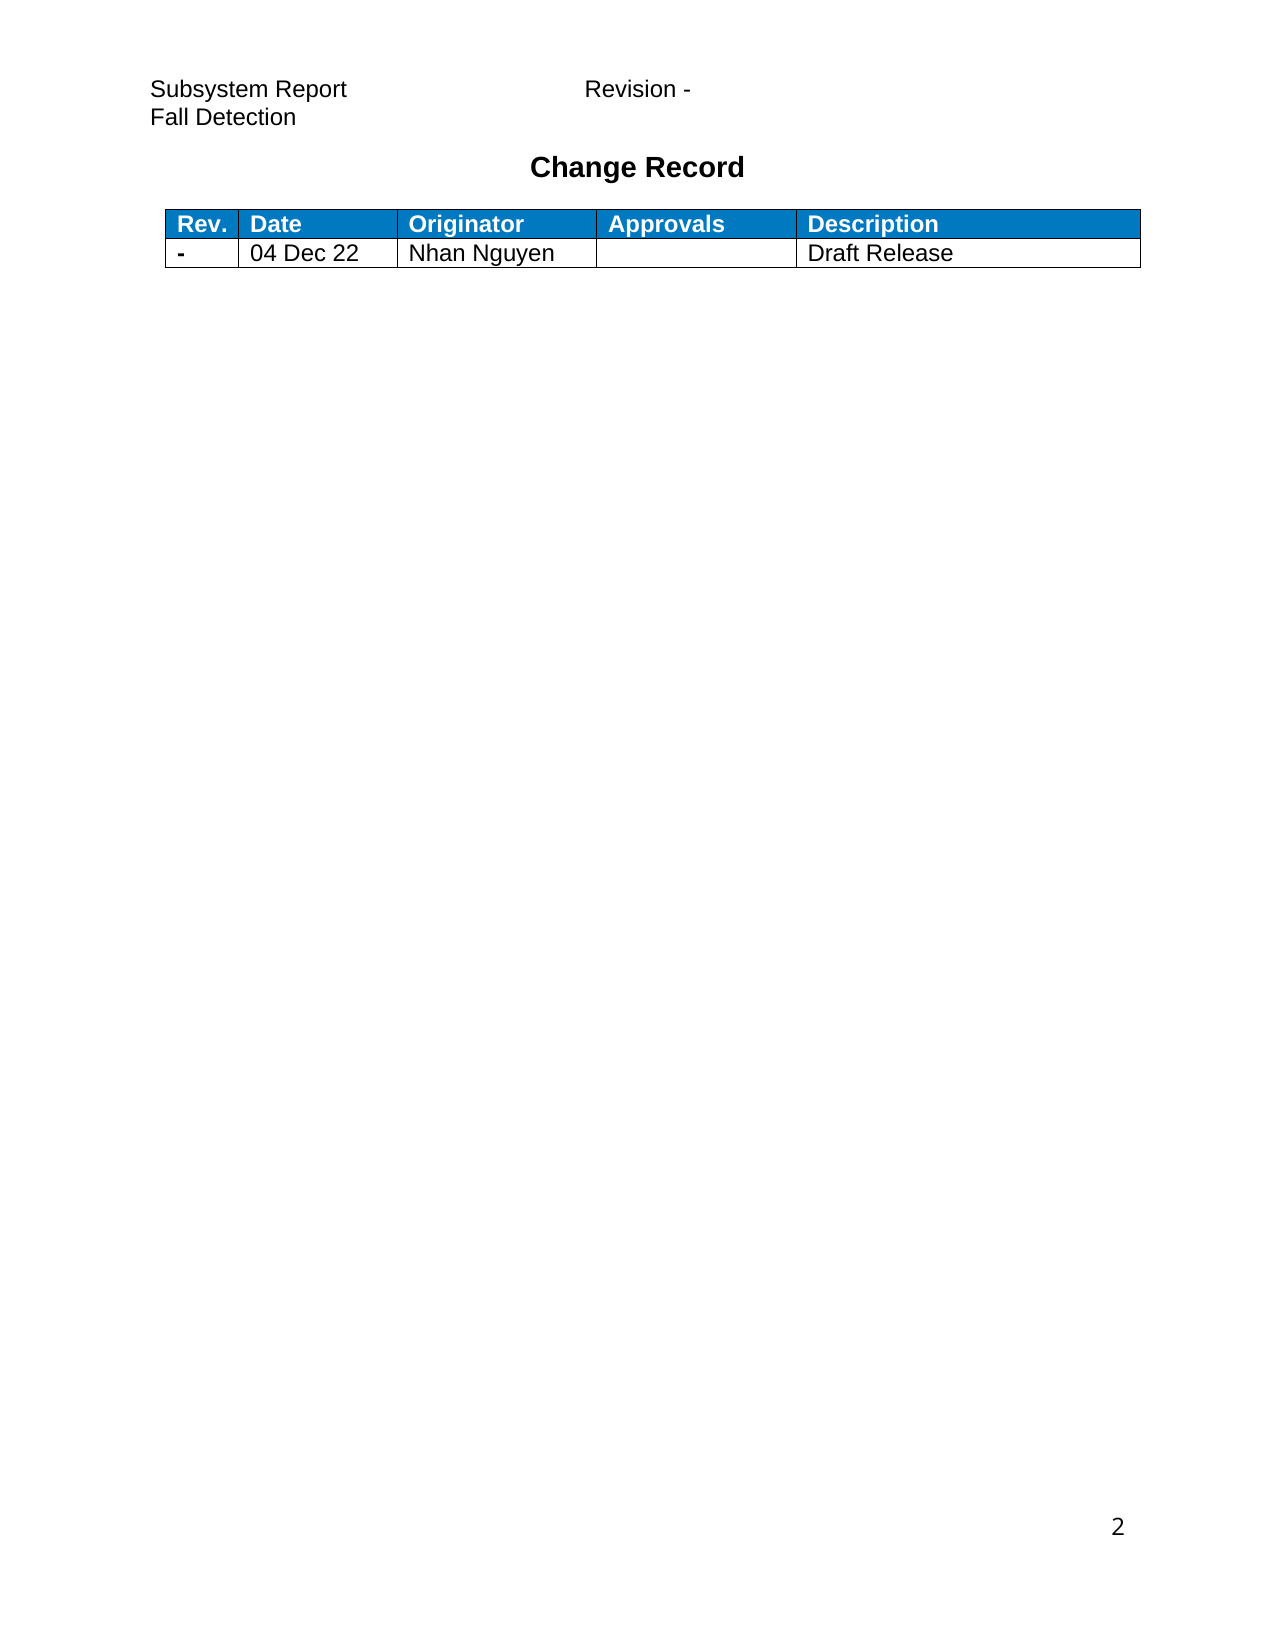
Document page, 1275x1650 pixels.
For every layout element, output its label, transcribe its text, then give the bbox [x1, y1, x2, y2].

text Change Record [150, 150, 1125, 183]
table_cell Draft Release [797, 239, 1140, 267]
table_cell [597, 239, 796, 267]
table_header Rev. [166, 210, 238, 238]
table_header Description [797, 210, 1140, 238]
table_header Approvals [597, 210, 796, 238]
table_header Originator [398, 210, 596, 238]
table_cell 04 Dec 22 [239, 239, 397, 267]
table_cell - [166, 239, 238, 267]
table_header Date [239, 210, 397, 238]
table_cell Nhan Nguyen [398, 239, 596, 267]
